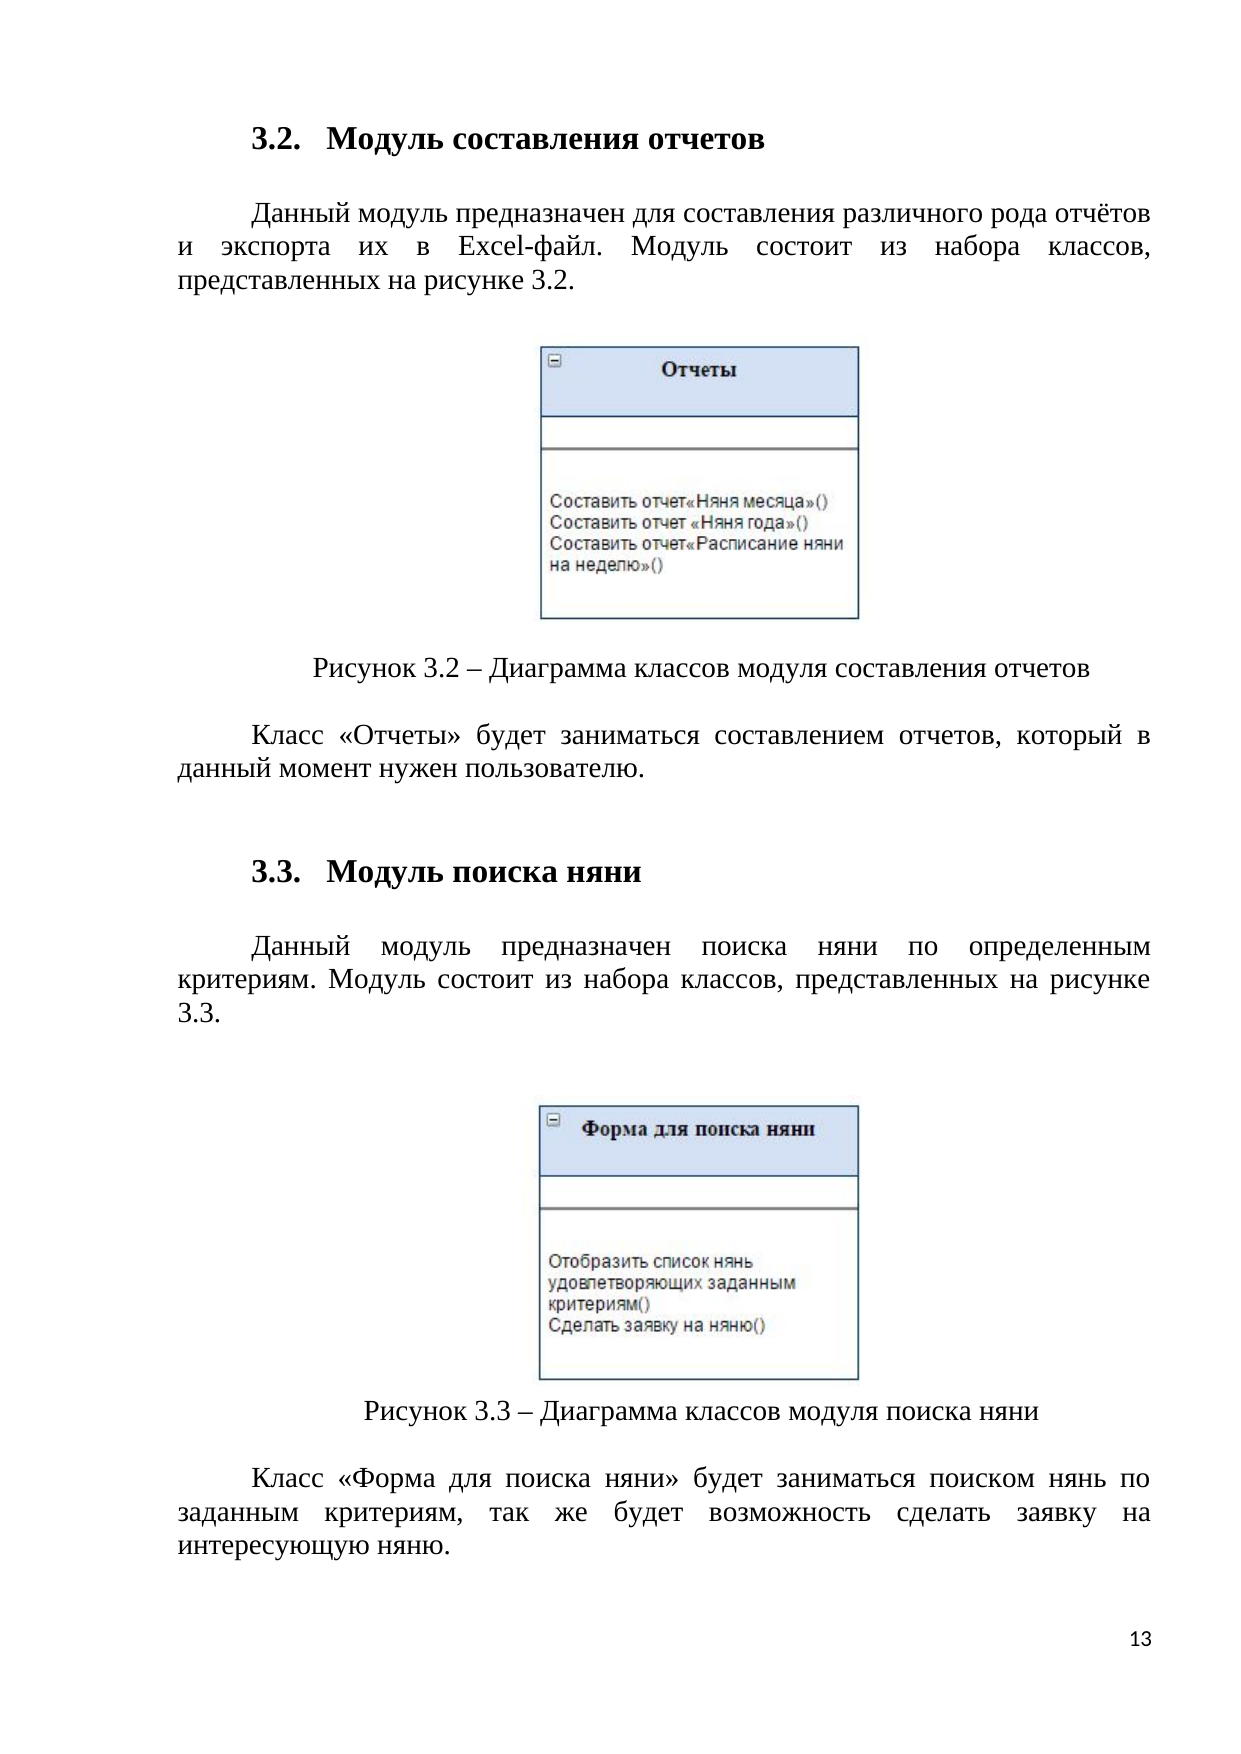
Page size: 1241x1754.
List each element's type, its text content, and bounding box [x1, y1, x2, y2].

list Модуль составления отчетов [251, 118, 1152, 156]
text Данный модуль предназначен для составления различного рода отчётов и экспорта их в Exсel-файл. Модуль состоит из набора классов, представленных на рисунке 3.2. [177, 195, 1152, 295]
text Рисунок 3.3 – Диаграмма классов модуля поиска няни [177, 1393, 1152, 1427]
text Рисунок 3.2 – Диаграмма классов модуля составления отчетов [177, 650, 1152, 683]
picture [533, 333, 869, 636]
picture [521, 1095, 882, 1394]
text Класс «Форма для поиска няни» будет заниматься поиском нянь по заданным критериям, так же будет возможность сделать заявку на интересующую няню. [177, 1460, 1152, 1561]
text Класс «Отчеты» будет заниматься составлением отчетов, который в данный момент нужен пользователю. [177, 717, 1152, 784]
text Данный модуль предназначен поиска няни по определенным критериям. Модуль состоит из набора классов, представленных на рисунке 3.3. [177, 928, 1152, 1028]
list Модуль поиска няни [251, 851, 1152, 889]
